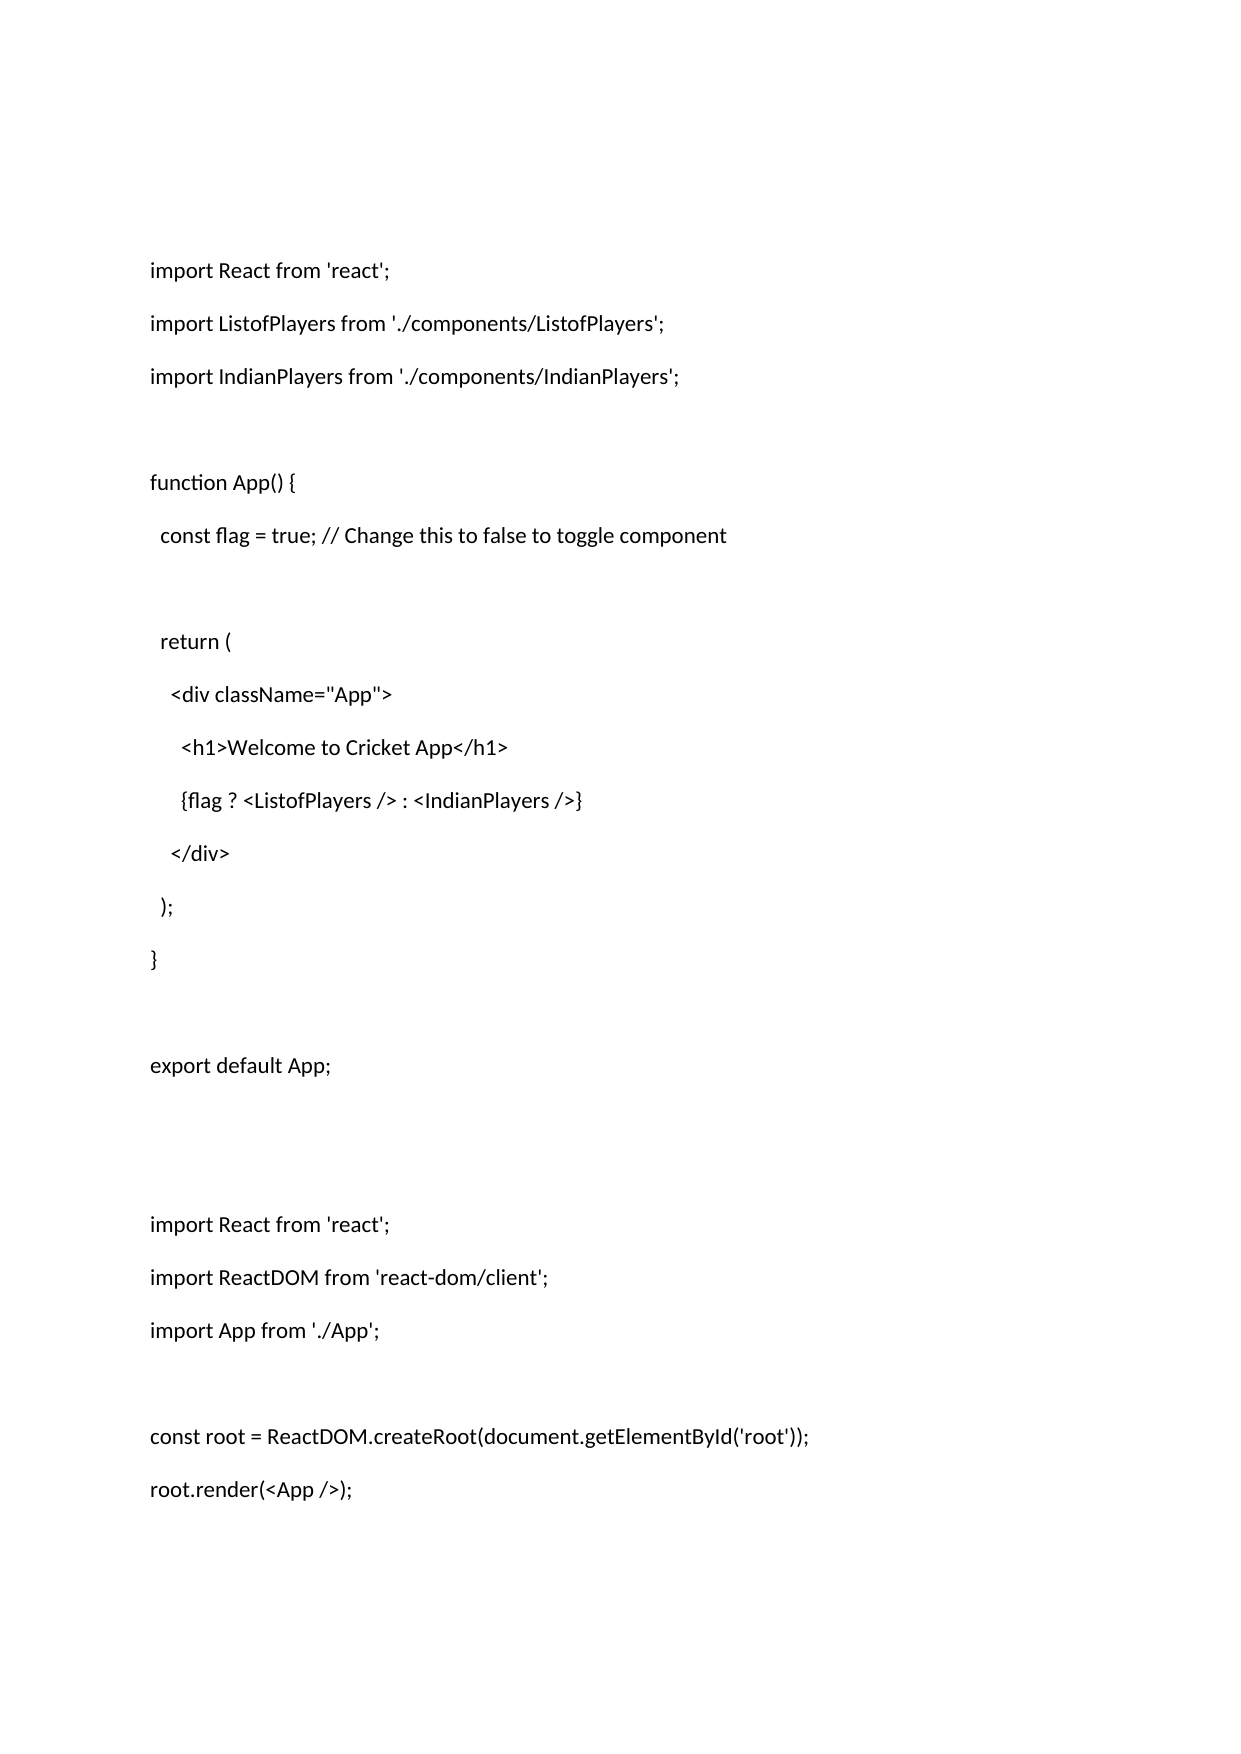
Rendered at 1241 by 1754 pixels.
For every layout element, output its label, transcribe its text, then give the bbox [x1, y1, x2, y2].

text return ( [150, 627, 1090, 655]
text export default App; [150, 1051, 1090, 1079]
text <div className="App"> [150, 680, 1090, 708]
text const root = ReactDOM.createRoot(document.getElementById('root')); [150, 1422, 1090, 1451]
text const flag = true; // Change this to false to toggle component [150, 521, 1090, 549]
text root.render(<App />); [150, 1476, 1090, 1503]
text import React from 'react'; [150, 1210, 1090, 1238]
text {flag ? <ListofPlayers /> : <IndianPlayers />} [150, 786, 1090, 814]
text </div> [150, 839, 1090, 867]
text import App from './App'; [150, 1316, 1090, 1344]
text import ListofPlayers from './components/ListofPlayers'; [150, 309, 1090, 337]
text } [150, 945, 1090, 973]
text <h1>Welcome to Cricket App</h1> [150, 733, 1090, 761]
text import ReactDOM from 'react-dom/client'; [150, 1263, 1090, 1291]
text ); [150, 892, 1090, 920]
text import React from 'react'; [150, 256, 1090, 284]
text import IndianPlayers from './components/IndianPlayers'; [150, 362, 1090, 390]
text function App() { [150, 468, 1090, 496]
